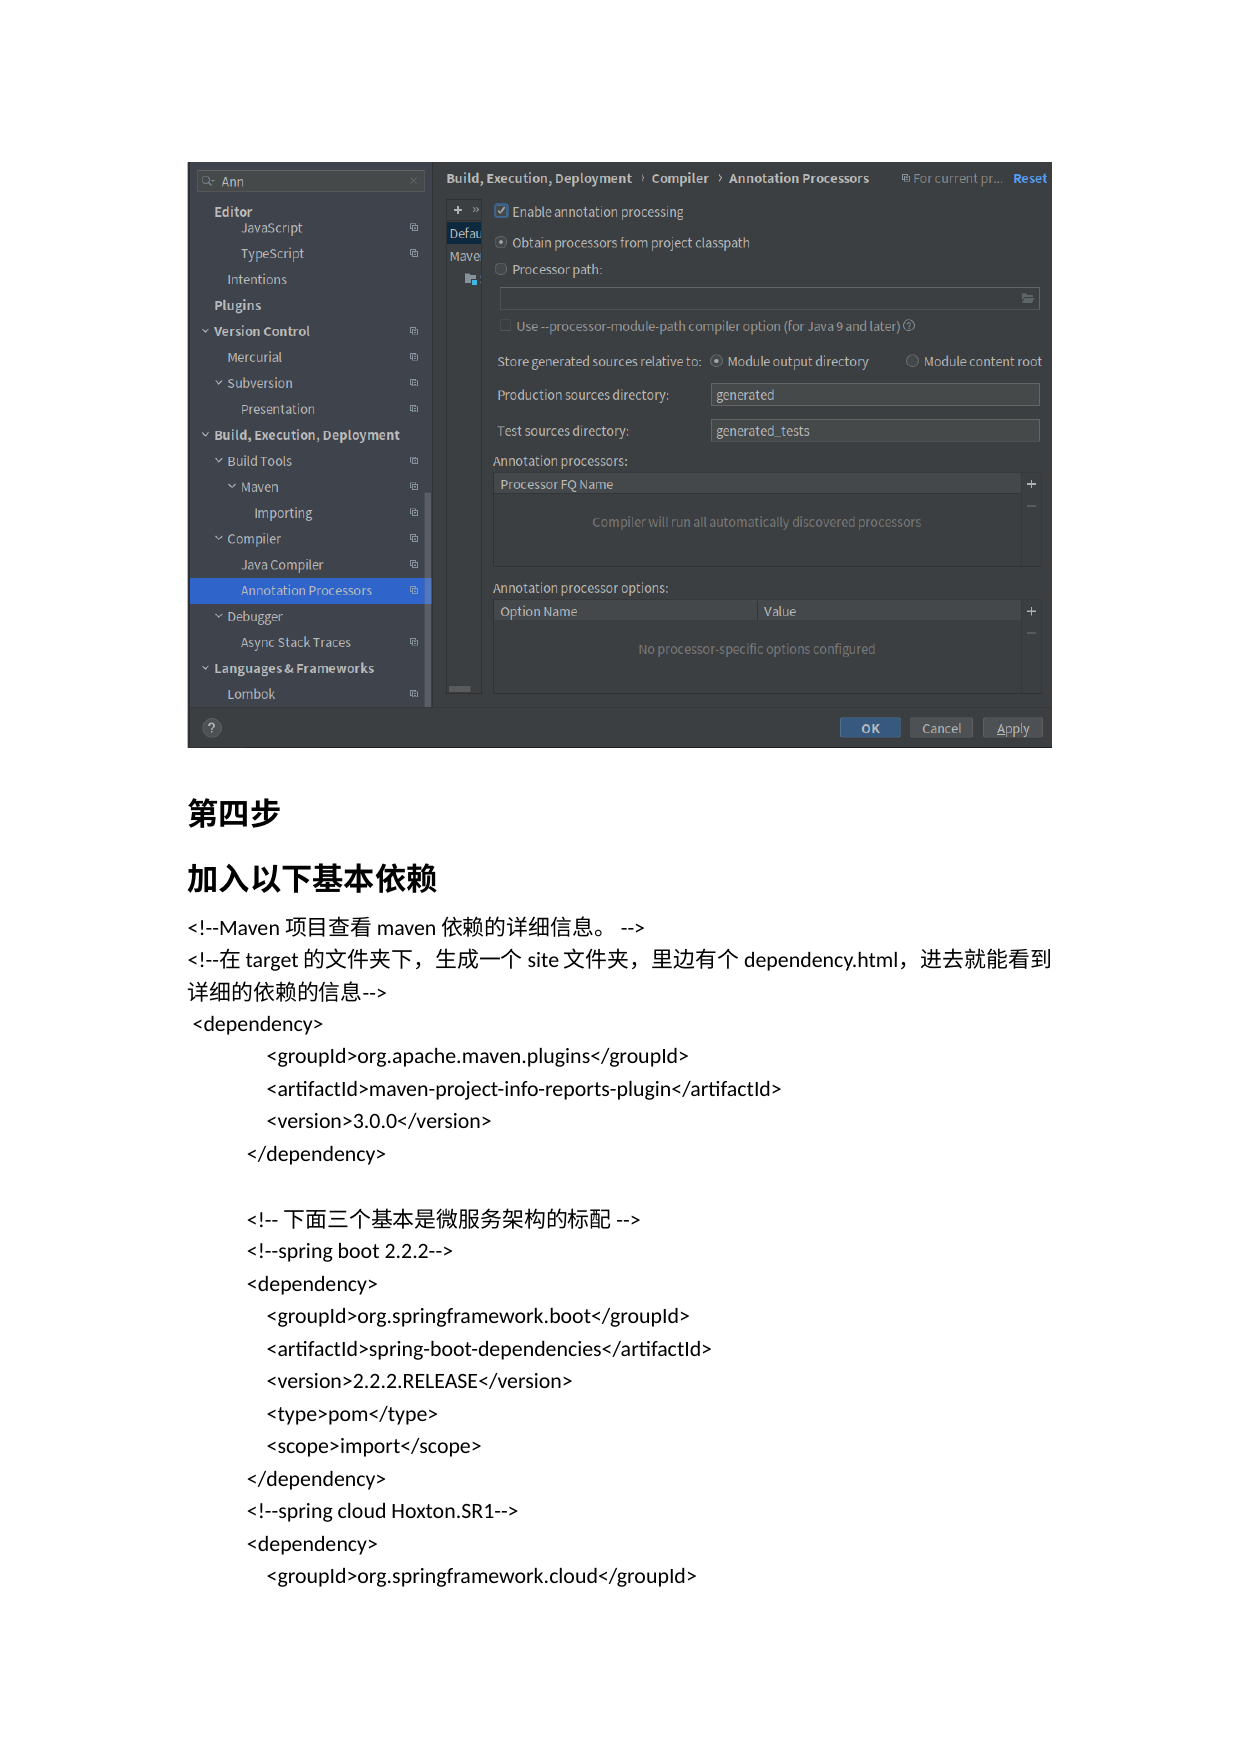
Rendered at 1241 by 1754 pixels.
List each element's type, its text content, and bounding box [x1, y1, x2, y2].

picture [187, 162, 1052, 748]
text <groupId>org.springframework.boot</groupId> [187, 1299, 1053, 1332]
text </dependency> [187, 1462, 1053, 1494]
text <artifactId>maven-project-info-reports-plugin</artifactId> [187, 1072, 1053, 1104]
text <!--在target的文件夹下，生成一个site文件夹，里边有个dependency.html，进去就能看到详细的依赖的信息--> [187, 942, 1053, 1007]
text <artifactId>spring-boot-dependencies</artifactId> [187, 1332, 1053, 1364]
text <version>2.2.2.RELEASE</version> [187, 1364, 1053, 1397]
text 加入以下基本依赖 [187, 844, 1053, 909]
text <type>pom</type> [187, 1397, 1053, 1429]
text <!--spring cloud Hoxton.SR1--> [187, 1494, 1053, 1527]
text <dependency> [187, 1527, 1053, 1559]
text <scope>import</scope> [187, 1429, 1053, 1462]
text <dependency> [187, 1267, 1053, 1299]
text <!-- 下面三个基本是微服务架构的标配 --> [187, 1202, 1053, 1234]
text <!--Maven 项目查看maven依赖的详细信息。 --> [187, 909, 1053, 942]
text <dependency> [187, 1007, 1053, 1039]
text </dependency> [187, 1137, 1053, 1169]
text 第四步 [187, 779, 1053, 844]
text <groupId>org.apache.maven.plugins</groupId> [187, 1039, 1053, 1072]
text <groupId>org.springframework.cloud</groupId> [187, 1559, 1053, 1592]
text <!--spring boot 2.2.2--> [187, 1234, 1053, 1267]
text <version>3.0.0</version> [187, 1104, 1053, 1137]
